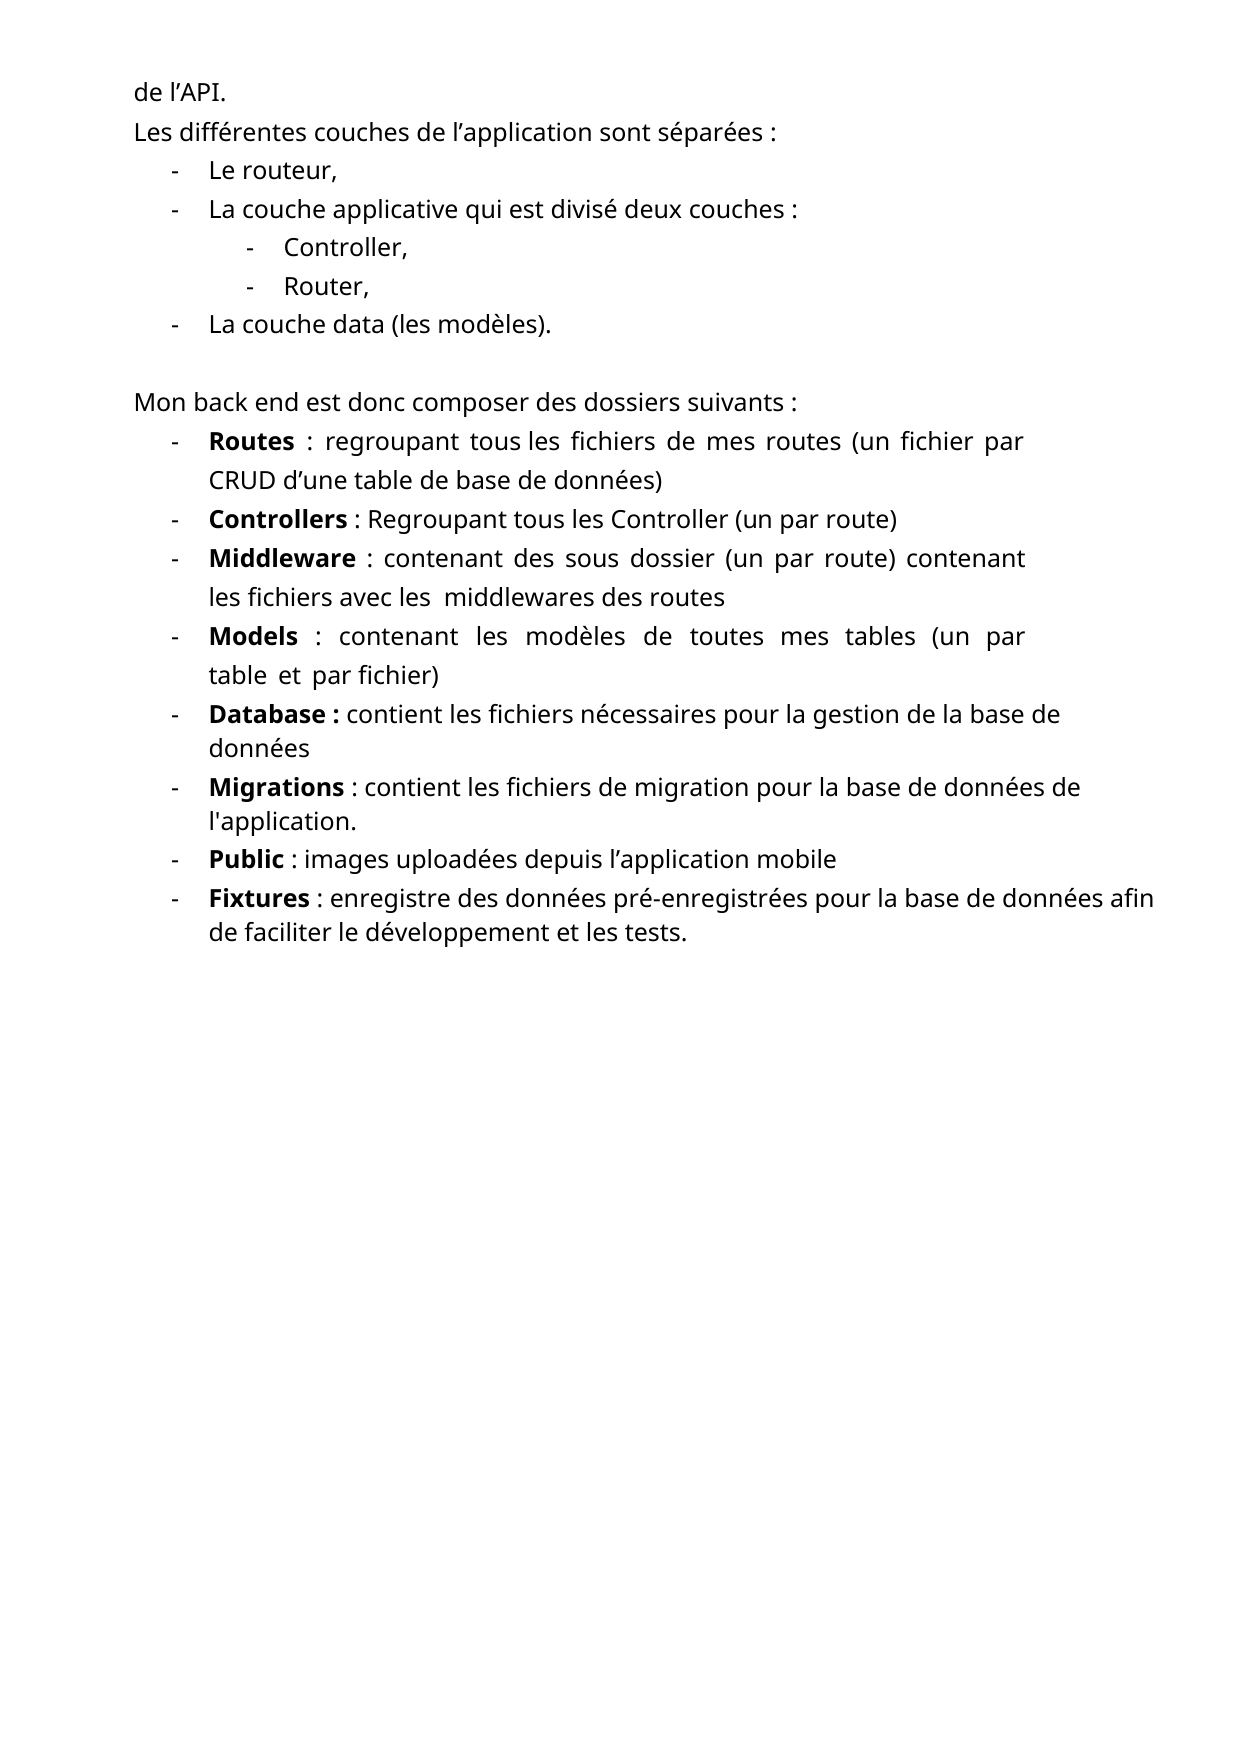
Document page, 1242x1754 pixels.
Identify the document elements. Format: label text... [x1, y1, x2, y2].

list Le routeur, [171, 153, 1167, 187]
list Models : contenant les modèles de toutes mes tables (un par table et par ﬁchier) [171, 618, 1026, 692]
list La couche data (les modèles). [171, 307, 1167, 341]
list Migrations : contient les fichiers de migration pour la base de données de l'application. [171, 769, 1167, 838]
list Controllers : Regroupant tous les Controller (un par route) [171, 502, 1167, 536]
text Les différentes couches de l’application sont séparées : [133, 114, 1167, 148]
list Controller, [246, 230, 1167, 264]
text Mon back end est donc composer des dossiers suivants : [133, 385, 1167, 419]
list Fixtures : enregistre des données pré-enregistrées pour la base de données afin de faciliter le développement et les tests. [171, 881, 1167, 949]
list Database : contient les fichiers nécessaires pour la gestion de la base de données [171, 697, 1167, 765]
list Middleware : contenant des sous dossier (un par route) contenant les ﬁchiers avec les middlewares des routes [171, 540, 1025, 613]
list Routes : regroupant tous les ﬁchiers de mes routes (un ﬁchier par CRUD d’une table de base de données) [171, 423, 1025, 496]
list Router, [246, 268, 1167, 302]
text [133, 75, 1026, 109]
list La couche applicative qui est divisé deux couches : [171, 191, 1167, 225]
list Public : images uploadées depuis l’application mobile [171, 842, 1167, 876]
